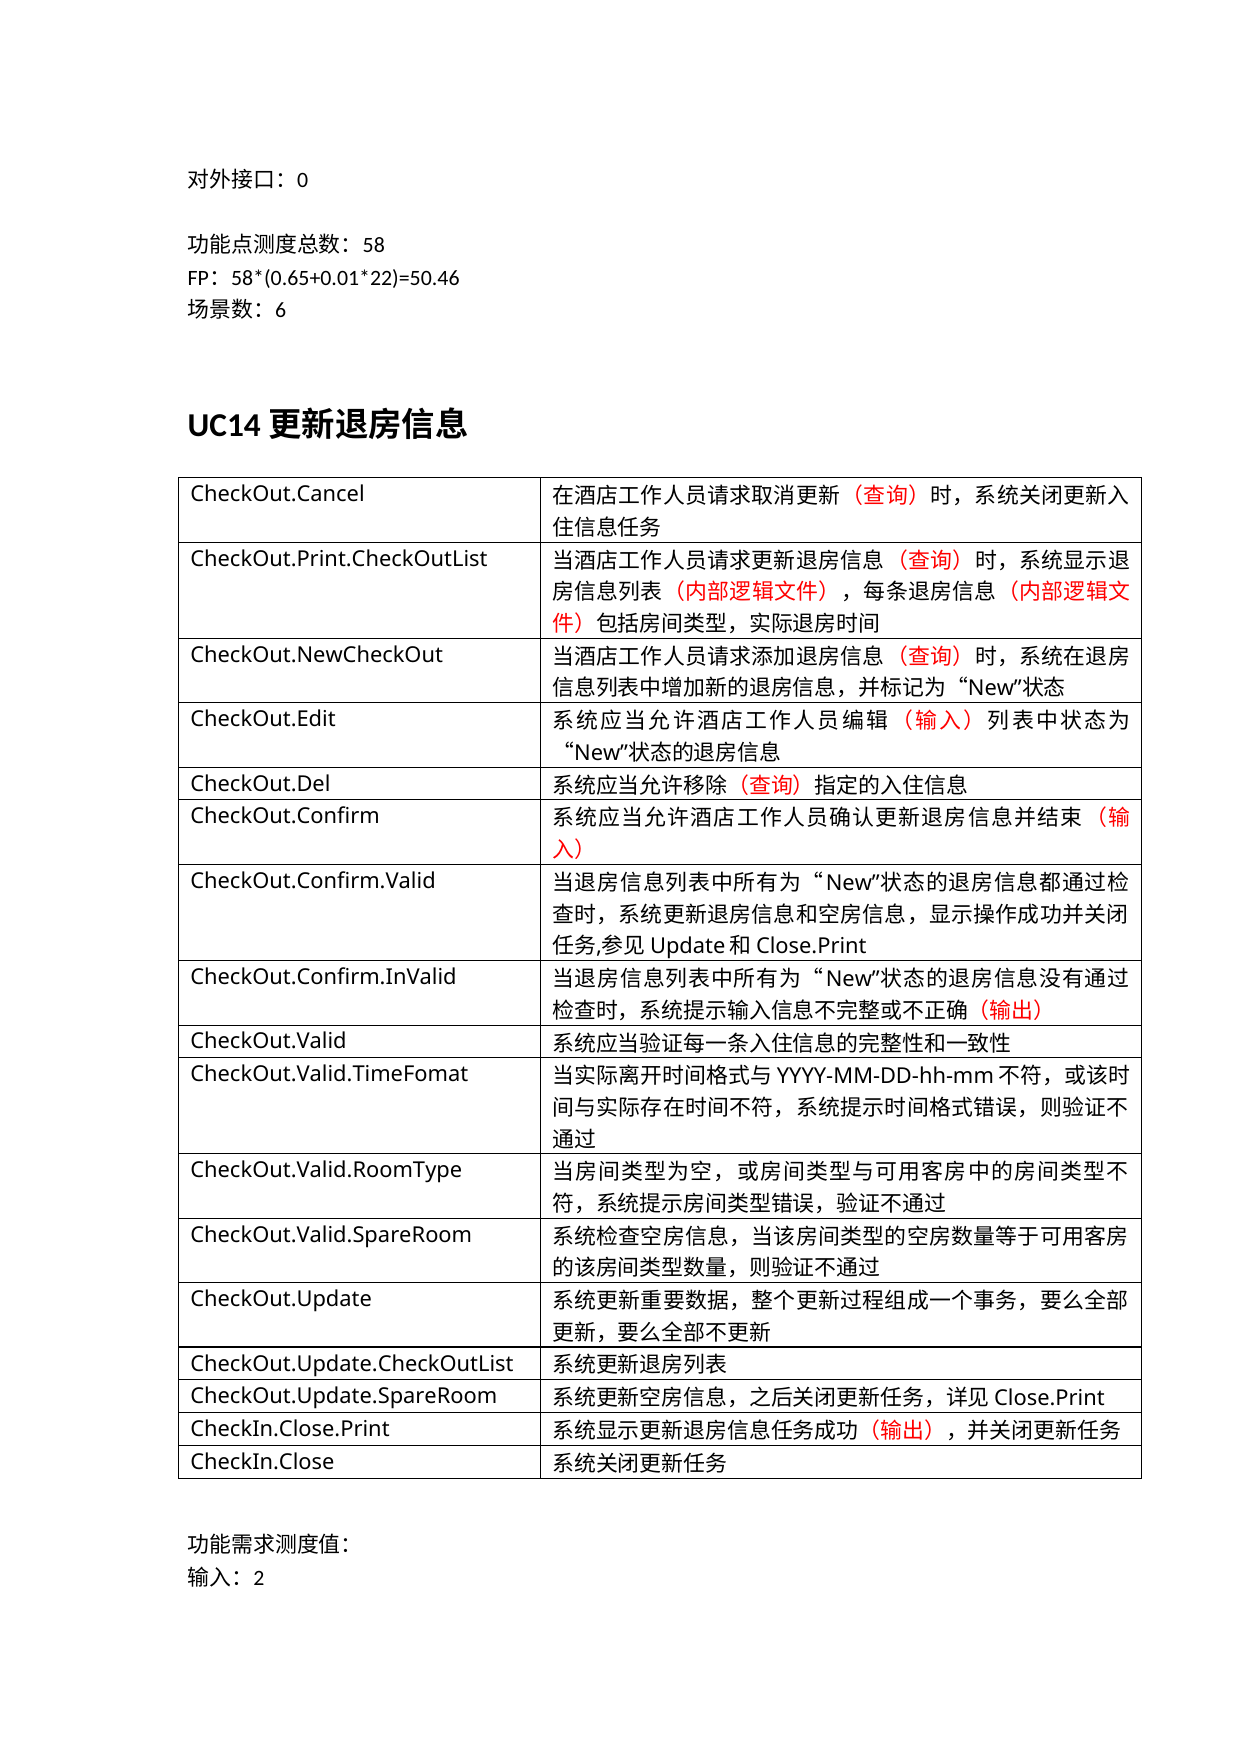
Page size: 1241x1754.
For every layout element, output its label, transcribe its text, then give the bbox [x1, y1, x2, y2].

table_cell CheckOut.Confirm.InValid [179, 961, 540, 1024]
text 功能点测度总数：58 [187, 227, 1053, 259]
table_cell CheckOut.Print.CheckOutList [179, 543, 540, 638]
table_cell CheckOut.Update [179, 1283, 540, 1346]
table_cell 当退房信息列表中所有为“New”状态的退房信息没有通过检查时，系统提示输入信息不完整或不正确（输出） [541, 961, 1141, 1024]
table_cell CheckOut.Edit [179, 703, 540, 767]
table_cell 系统显示更新退房信息任务成功（输出），并关闭更新任务 [541, 1413, 1141, 1445]
table_cell 当酒店工作人员请求更新退房信息（查询）时，系统显示退房信息列表（内部逻辑文件），每条退房信息（内部逻辑文件）包括房间类型，实际退房时间 [541, 543, 1141, 638]
table_cell CheckIn.Close [179, 1446, 540, 1477]
table_cell CheckOut.Valid.RoomType [179, 1154, 540, 1218]
table_cell CheckOut.Update.SpareRoom [179, 1380, 540, 1412]
table_cell CheckOut.Valid.SpareRoom [179, 1219, 540, 1282]
table_cell CheckOut.Confirm [179, 800, 540, 864]
table_cell CheckOut.NewCheckOut [179, 639, 540, 702]
table_cell CheckOut.Valid.TimeFomat [179, 1058, 540, 1153]
table_cell 系统应当允许酒店工作人员编辑（输入）列表中状态为“New”状态的退房信息 [541, 703, 1141, 767]
table_cell 当房间类型为空，或房间类型与可用客房中的房间类型不符，系统提示房间类型错误，验证不通过 [541, 1154, 1141, 1218]
table_cell 系统应当验证每一条入住信息的完整性和一致性 [541, 1026, 1141, 1057]
table_cell 系统更新退房列表 [541, 1348, 1141, 1379]
table_cell 系统应当允许移除（查询）指定的入住信息 [541, 768, 1141, 799]
table_cell 系统关闭更新任务 [541, 1446, 1141, 1477]
table_header CheckOut.Cancel [179, 478, 540, 542]
table_cell 系统更新空房信息，之后关闭更新任务，详见Close.Print [541, 1380, 1141, 1412]
text 输入：2 [187, 1559, 1053, 1592]
table_cell 当实际离开时间格式与YYYY-MM-DD-hh-mm不符，或该时间与实际存在时间不符，系统提示时间格式错误，则验证不通过 [541, 1058, 1141, 1153]
table_cell 系统检查空房信息，当该房间类型的空房数量等于可用客房的该房间类型数量，则验证不通过 [541, 1219, 1141, 1282]
table_cell 系统应当允许酒店工作人员确认更新退房信息并结束（输入） [541, 800, 1141, 864]
table_cell 系统更新重要数据，整个更新过程组成一个事务，要么全部更新，要么全部不更新 [541, 1283, 1141, 1346]
table_cell 当退房信息列表中所有为“New”状态的退房信息都通过检查时，系统更新退房信息和空房信息，显示操作成功并关闭任务,参见Update和Close.Print [541, 865, 1141, 960]
table_header 在酒店工作人员请求取消更新（查询）时，系统关闭更新入住信息任务 [541, 478, 1141, 542]
table_cell 当酒店工作人员请求添加退房信息（查询）时，系统在退房信息列表中增加新的退房信息，并标记为“New”状态 [541, 639, 1141, 702]
text 功能需求测度值： [187, 1527, 1053, 1559]
table_cell CheckOut.Valid [179, 1026, 540, 1057]
text UC14 更新退房信息 [187, 389, 1053, 454]
table_cell CheckIn.Close.Print [179, 1413, 540, 1445]
table_cell CheckOut.Update.CheckOutList [179, 1348, 540, 1379]
table_cell CheckOut.Confirm.Valid [179, 865, 540, 960]
table_cell CheckOut.Del [179, 768, 540, 799]
text 对外接口：0 [187, 162, 1053, 194]
text FP：58*(0.65+0.01*22)=50.46 [187, 259, 1053, 292]
text 场景数：6 [187, 292, 1053, 324]
